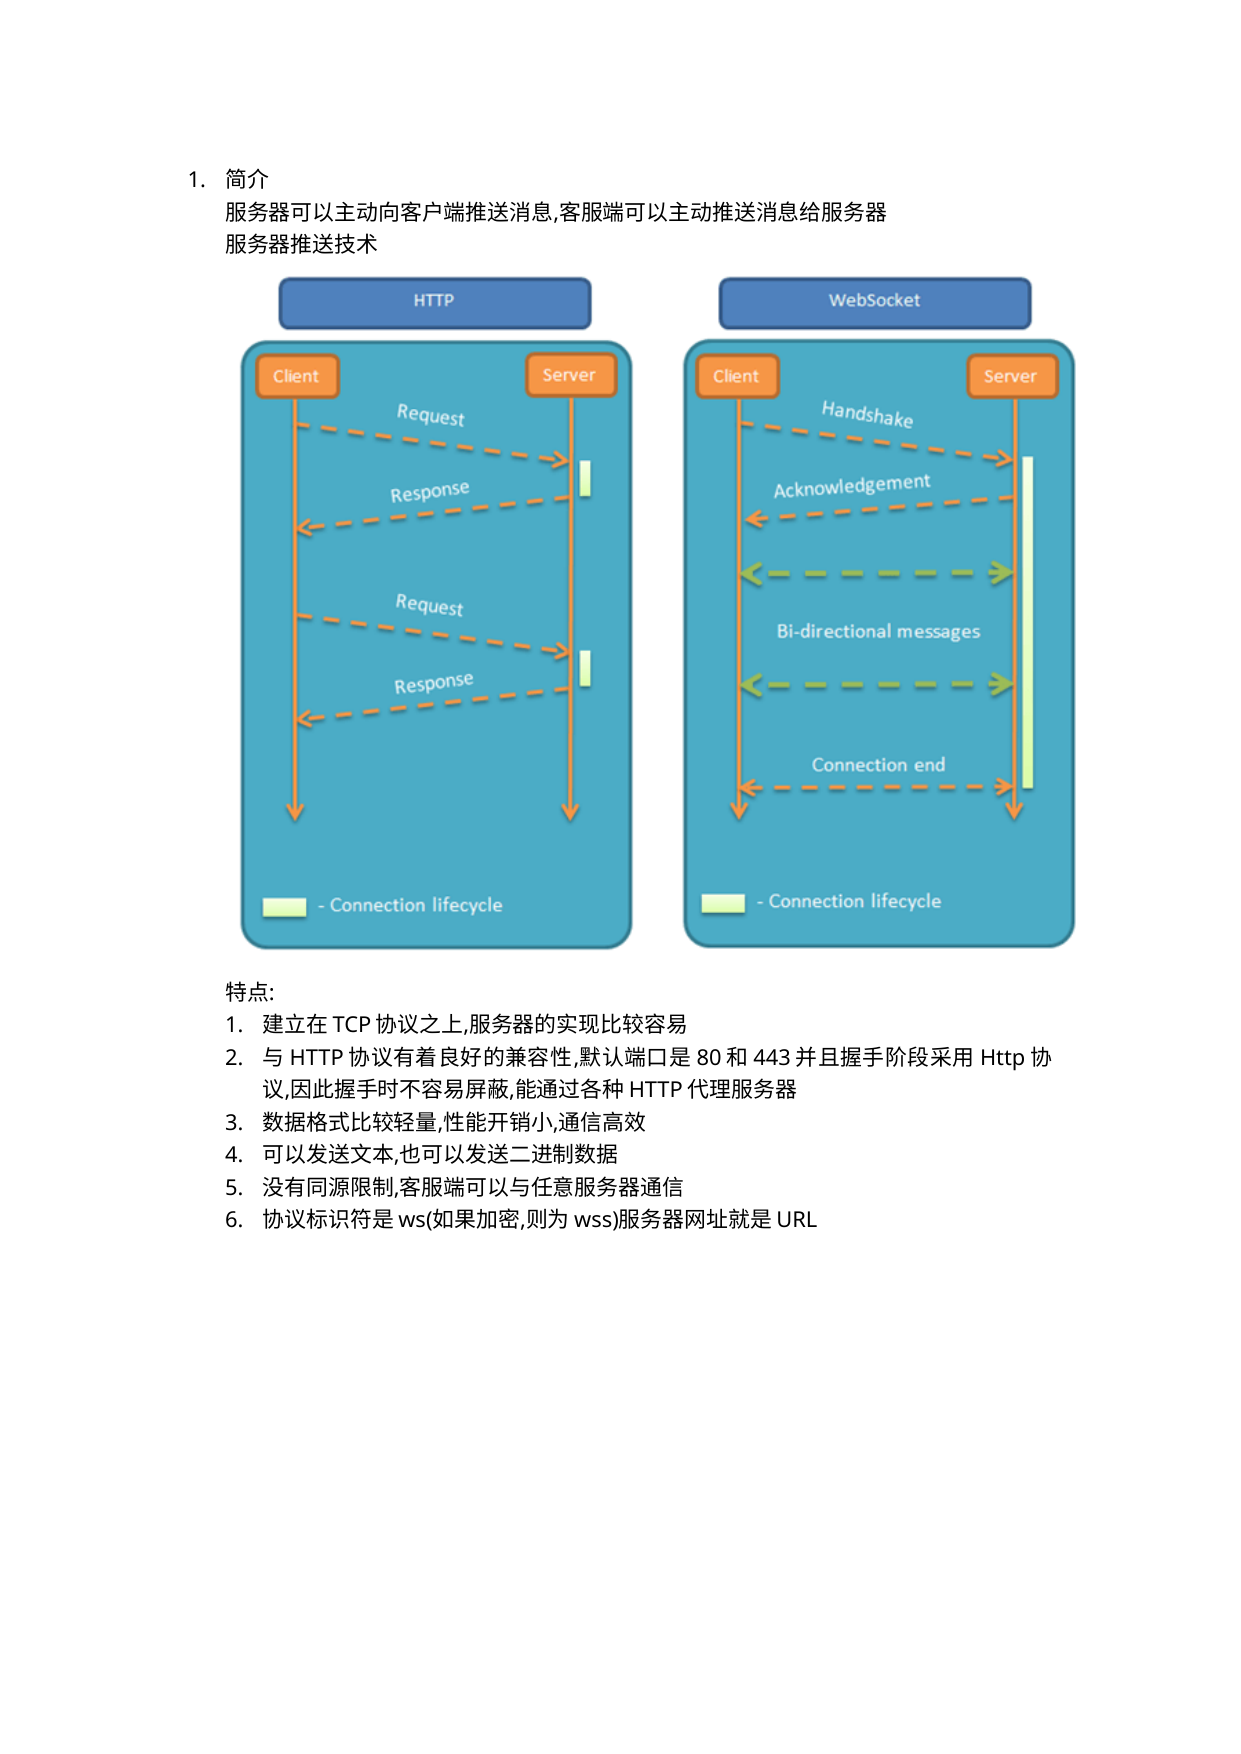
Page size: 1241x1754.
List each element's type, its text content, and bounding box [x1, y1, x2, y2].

list 特点: [225, 974, 1053, 1007]
list 数据格式比较轻量,性能开销小,通信高效 [225, 1104, 1053, 1137]
list 建立在TCP协议之上,服务器的实现比较容易 [225, 1007, 1053, 1039]
list 与HTTP协议有着良好的兼容性,默认端口是80和443并且握手阶段采用Http协议,因此握手时不容易屏蔽,能通过各种HTTP代理服务器 [225, 1039, 1053, 1104]
picture [225, 259, 1091, 964]
list 服务器推送技术 [225, 227, 1053, 259]
list 服务器可以主动向客户端推送消息,客服端可以主动推送消息给服务器 [225, 194, 1053, 227]
list 简介 [187, 162, 1053, 194]
list 没有同源限制,客服端可以与任意服务器通信 [225, 1169, 1053, 1202]
list 协议标识符是ws(如果加密,则为wss)服务器网址就是URL [225, 1202, 1053, 1234]
list 可以发送文本,也可以发送二进制数据 [225, 1137, 1053, 1169]
